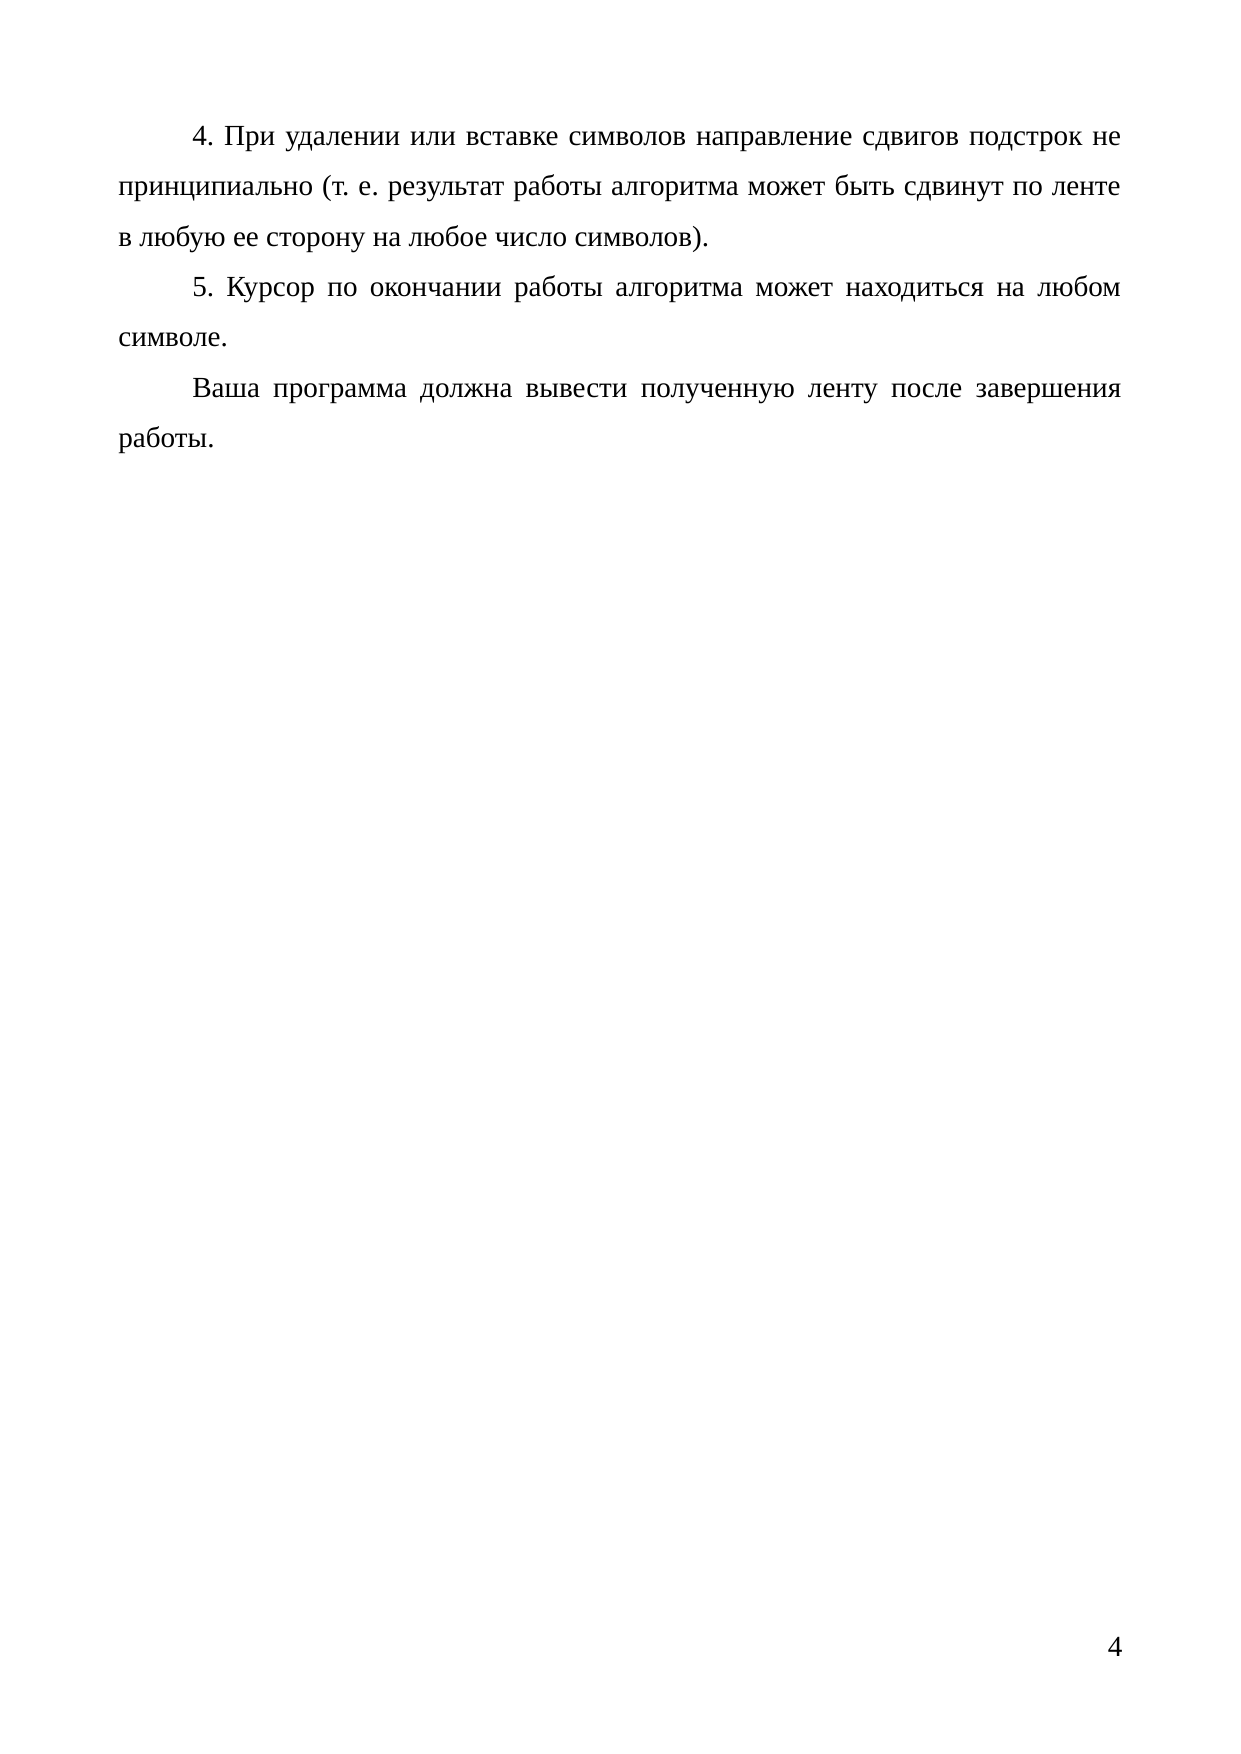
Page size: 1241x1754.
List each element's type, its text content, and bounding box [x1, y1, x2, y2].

text 5. Курсор по окончании работы алгоритма может находиться на любом символе. [118, 269, 1122, 353]
text 4. При удалении или вставке символов направление сдвигов подстрок не принципиально (т. е. результат работы алгоритма может быть сдвинут по ленте в любую ее сторону на любое число символов). [118, 118, 1122, 252]
text Ваша программа должна вывести полученную ленту после завершения работы. [118, 370, 1122, 453]
